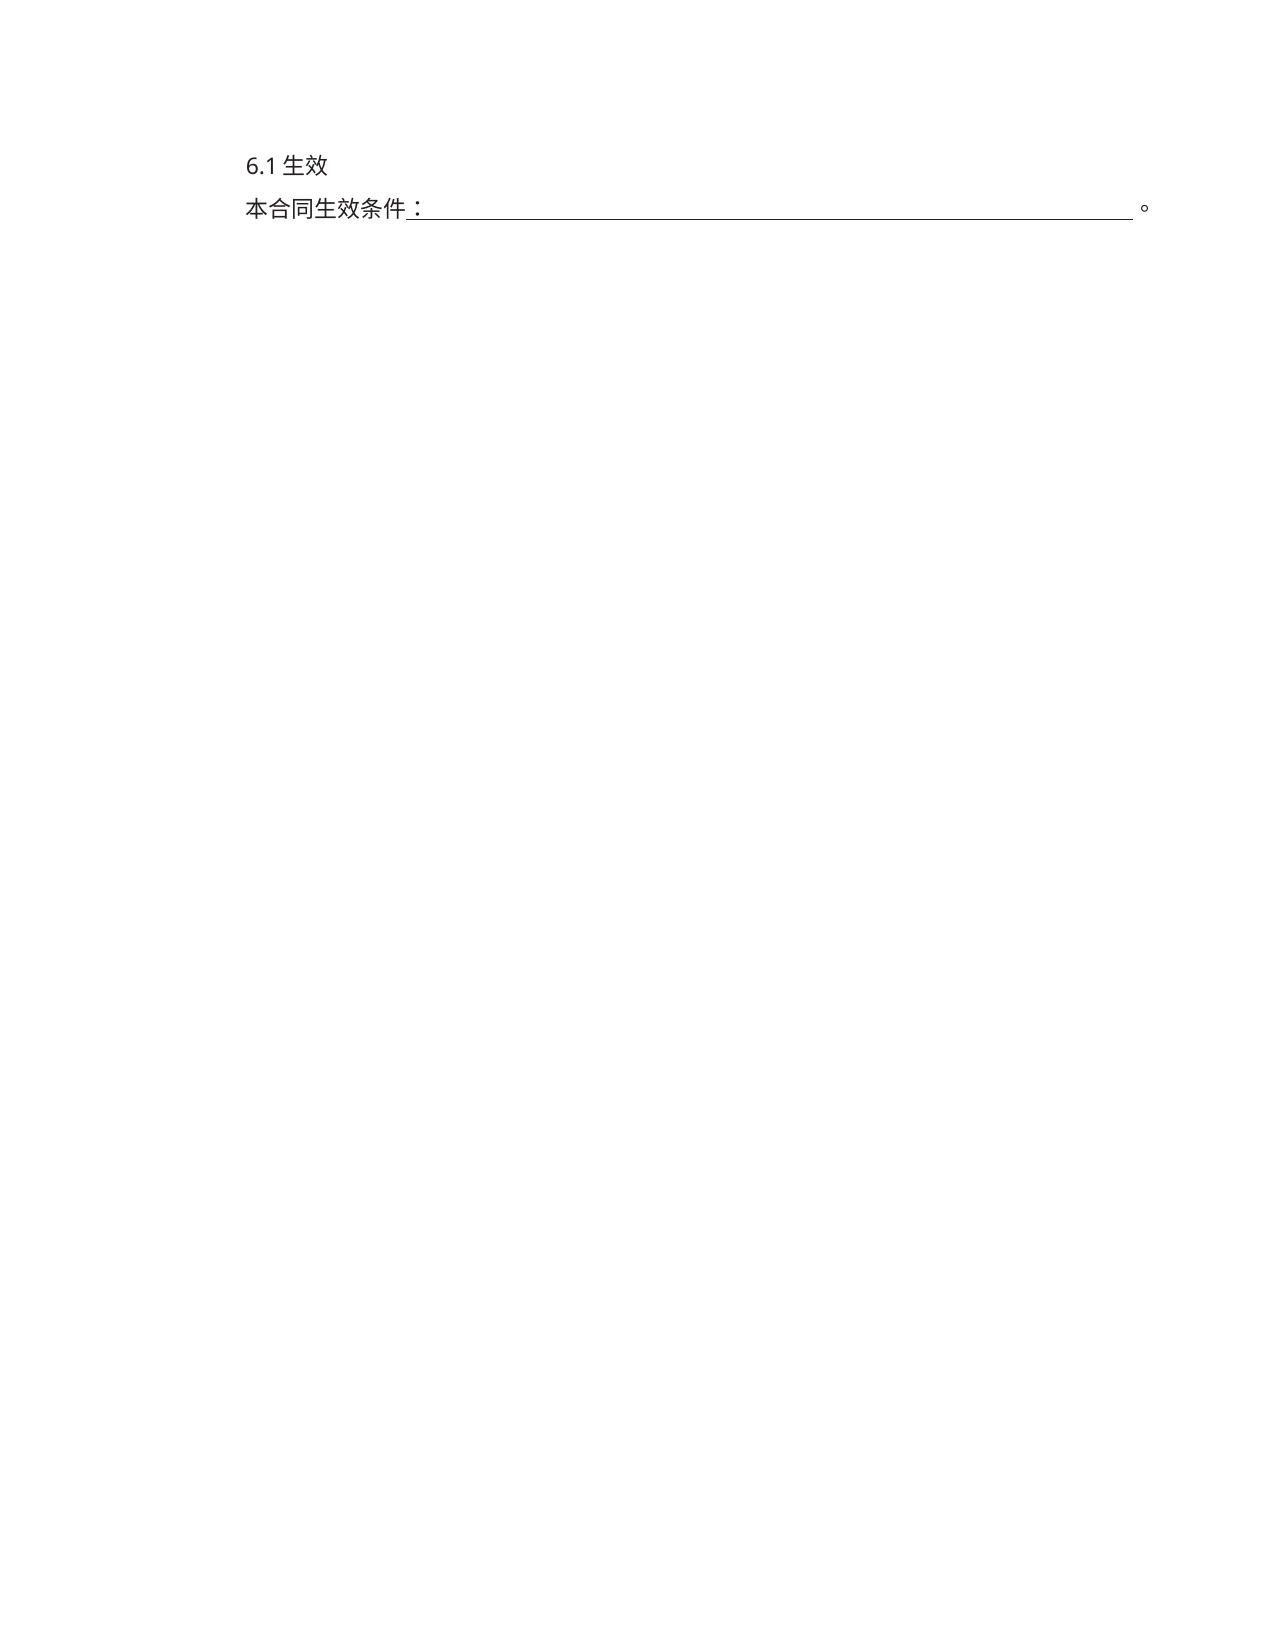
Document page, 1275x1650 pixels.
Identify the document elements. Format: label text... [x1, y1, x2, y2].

text 本合同生效条件： 。 [246, 193, 1087, 224]
list 生效 [246, 150, 1087, 181]
